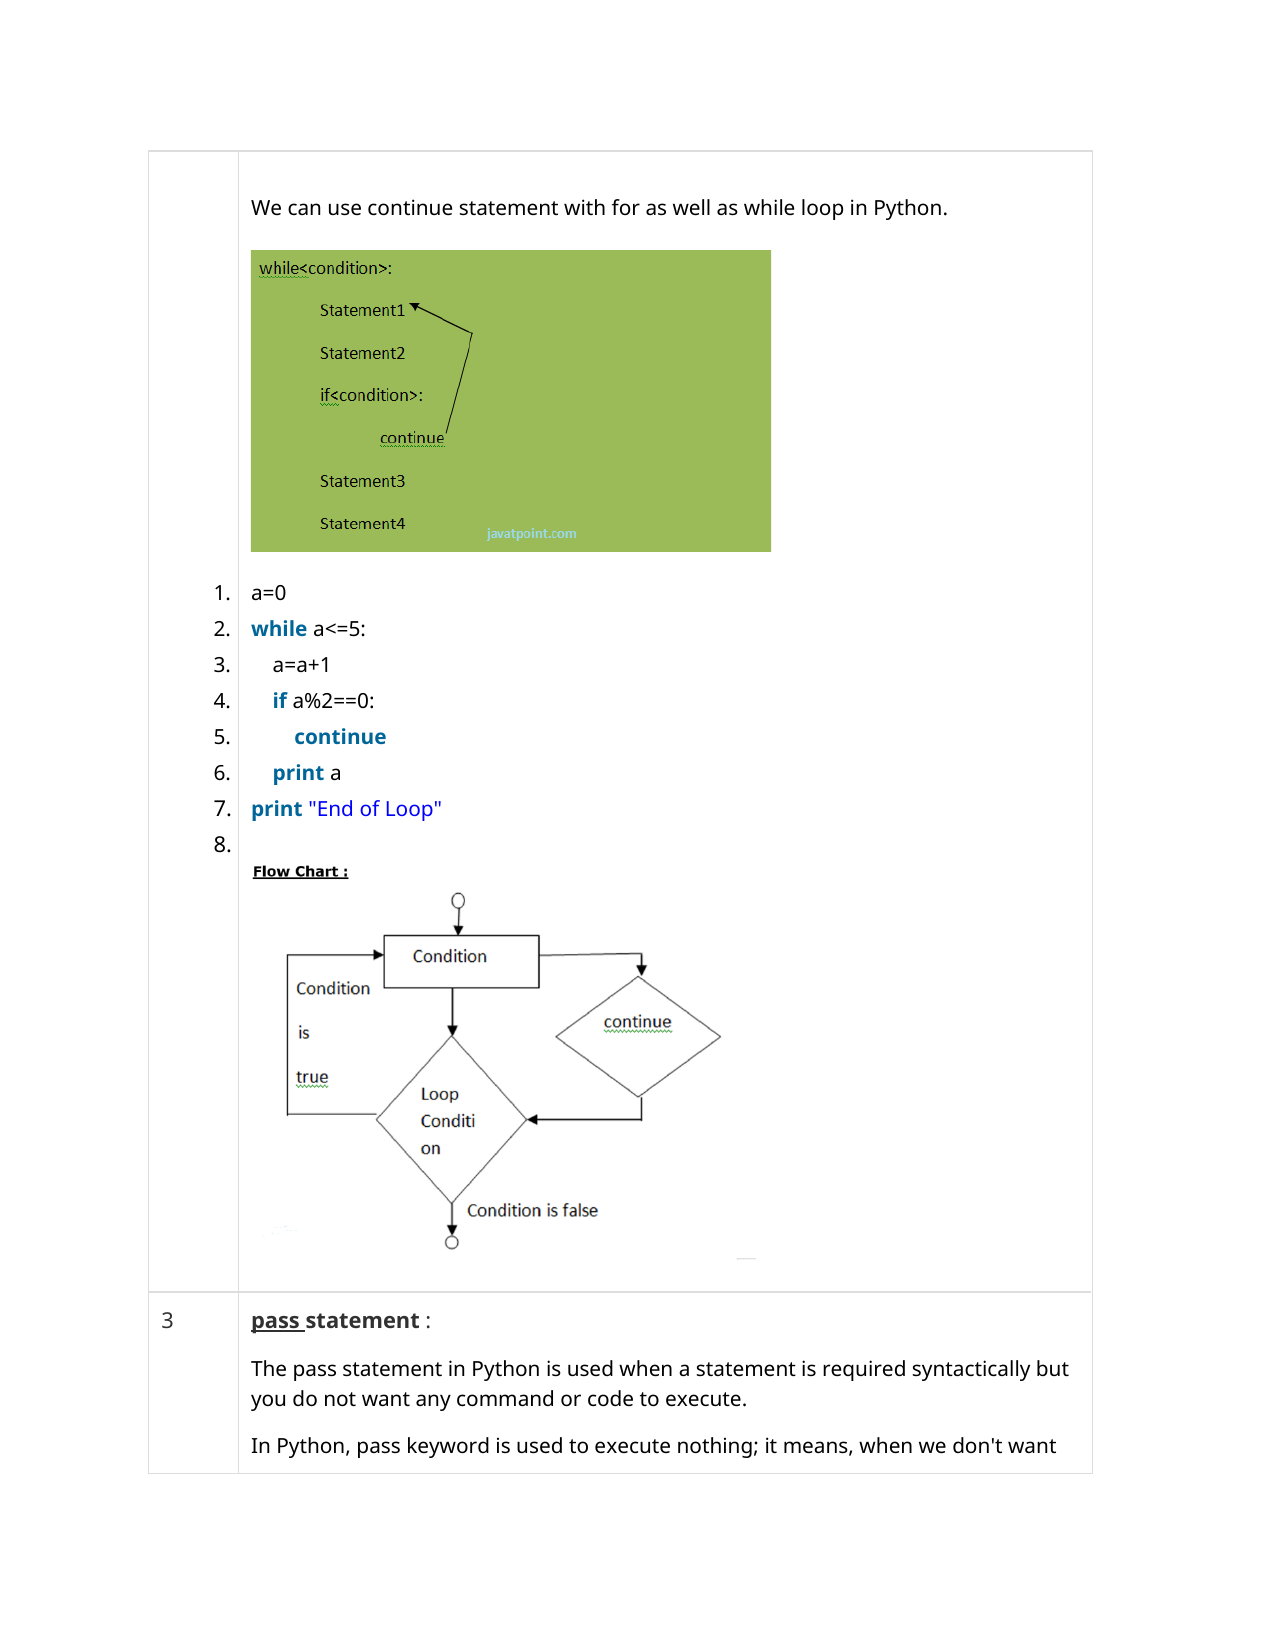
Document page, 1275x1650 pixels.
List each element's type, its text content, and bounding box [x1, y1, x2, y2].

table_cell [239, 1291, 1092, 1473]
table_cell 3 [149, 1293, 238, 1473]
table_cell 2 [149, 152, 238, 1291]
picture [250, 250, 772, 552]
picture [250, 858, 757, 1260]
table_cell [239, 152, 1092, 1291]
